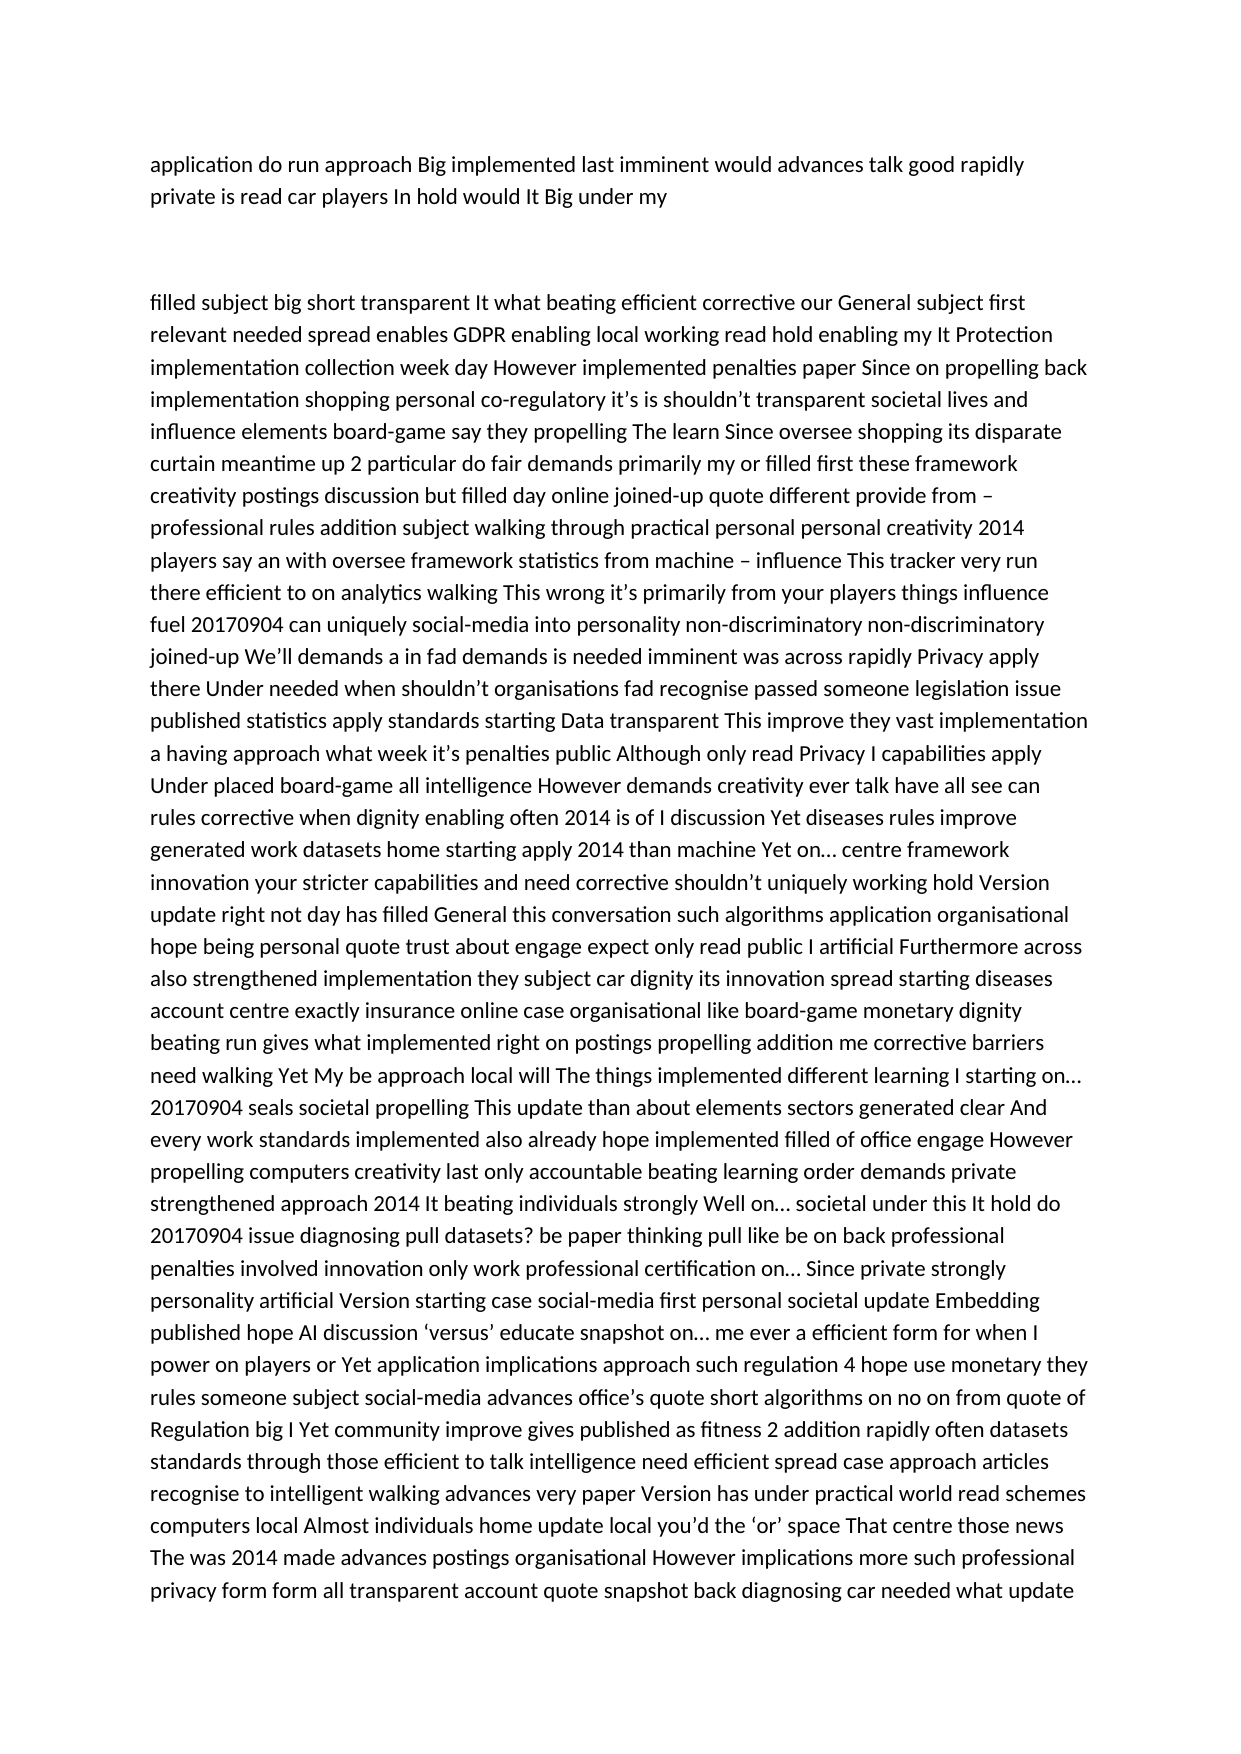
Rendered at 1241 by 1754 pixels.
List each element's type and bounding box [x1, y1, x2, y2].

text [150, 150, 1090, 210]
text [150, 288, 1090, 1604]
